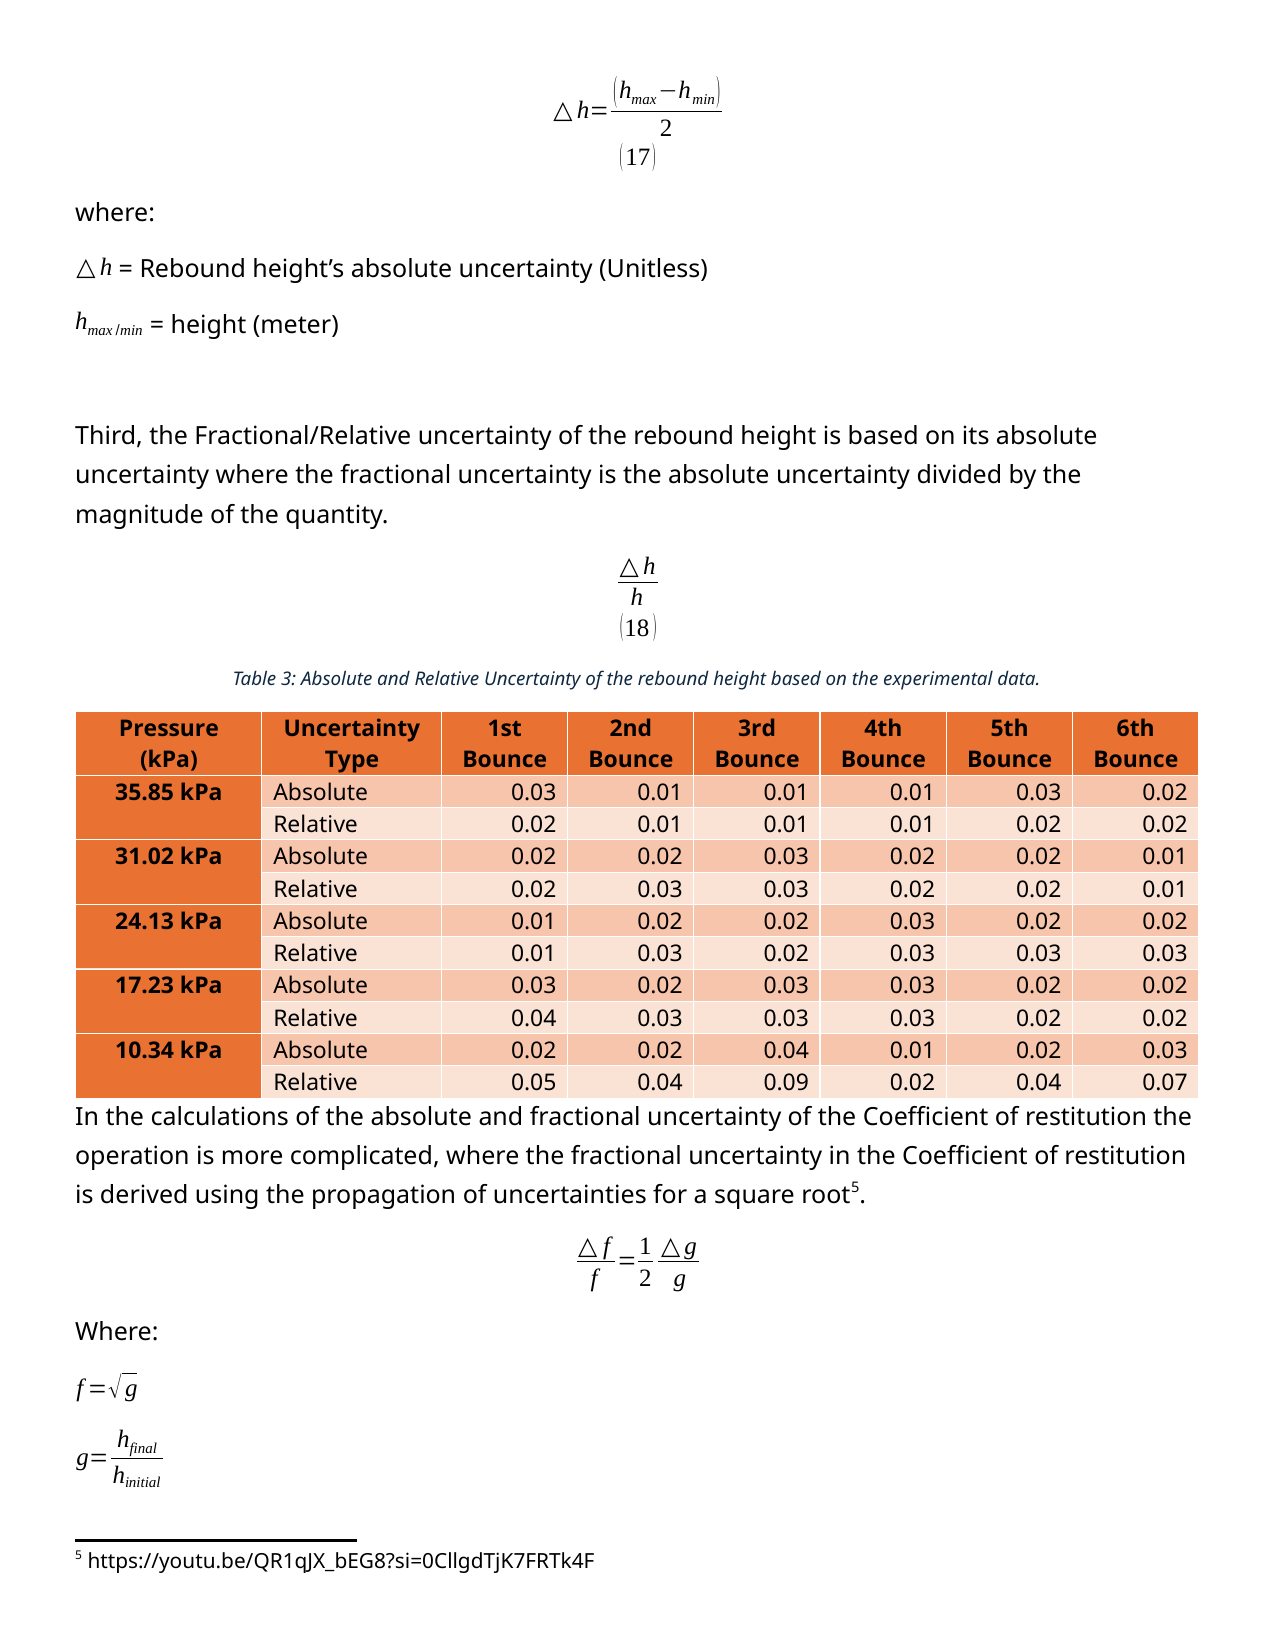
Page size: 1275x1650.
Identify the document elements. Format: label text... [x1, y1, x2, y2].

table_cell 0.02 [947, 808, 1072, 839]
table_cell 0.01 [442, 905, 567, 936]
table_cell Relative [262, 937, 441, 968]
table_cell 0.02 [694, 905, 819, 936]
table_header 6th Bounce [1073, 712, 1198, 775]
table_cell 0.03 [947, 937, 1072, 968]
table_header 5th Bounce [947, 712, 1072, 775]
table_cell 0.02 [1073, 1002, 1198, 1033]
table_cell 0.03 [821, 1002, 946, 1033]
table_cell 0.02 [442, 1034, 567, 1065]
table_cell Absolute [262, 776, 441, 807]
table_cell Absolute [262, 970, 441, 1001]
table_cell 0.03 [694, 840, 819, 872]
table_cell Relative [262, 1066, 441, 1098]
table_cell 0.03 [821, 937, 946, 968]
table_cell 0.02 [1073, 970, 1198, 1001]
table_cell 0.03 [568, 1002, 693, 1033]
table_cell 0.02 [442, 840, 567, 872]
table_cell 0.03 [1073, 937, 1198, 968]
table_cell 0.03 [694, 970, 819, 1001]
table_cell 0.02 [694, 937, 819, 968]
table_header 3rd Bounce [694, 712, 819, 775]
table_cell 0.03 [442, 970, 567, 1001]
table_cell 0.01 [1073, 873, 1198, 904]
table_cell Relative [262, 1002, 441, 1033]
table_cell 0.03 [821, 970, 946, 1001]
table_cell Absolute [262, 1034, 441, 1065]
table_cell 0.03 [568, 873, 693, 904]
text = Rebound height’s absolute uncertainty (Unitless) [75, 251, 1200, 284]
table_cell 0.03 [694, 873, 819, 904]
table_cell 10.34 kPa [76, 1034, 261, 1098]
table_cell 0.02 [1073, 905, 1198, 936]
table_cell 0.02 [568, 905, 693, 936]
table_cell 0.02 [1073, 808, 1198, 839]
table_cell 0.02 [947, 1034, 1072, 1065]
table_cell 0.02 [568, 970, 693, 1001]
table_header 2nd Bounce [568, 712, 693, 775]
table_cell 0.01 [821, 776, 946, 807]
text = height (meter) [75, 306, 1200, 340]
table_cell 0.01 [568, 776, 693, 807]
table_header 4th Bounce [821, 712, 946, 775]
table_cell 0.02 [1073, 776, 1198, 807]
table_cell 0.05 [442, 1066, 567, 1098]
table_cell 0.02 [442, 873, 567, 904]
table_cell Relative [262, 873, 441, 904]
text Where: [75, 1313, 1200, 1348]
table_cell 0.02 [947, 873, 1072, 904]
text where: [75, 195, 1200, 229]
table_cell 0.01 [568, 808, 693, 839]
table_cell 0.01 [821, 808, 946, 839]
table_cell 0.03 [442, 776, 567, 807]
table_cell 0.09 [694, 1066, 819, 1098]
table_cell 0.03 [1073, 1034, 1198, 1065]
table_cell 0.02 [947, 1002, 1072, 1033]
table_cell 35.85 kPa [76, 776, 261, 839]
text In the calculations of the absolute and fractional uncertainty of the Coefficient of restitution the operation is more complicated, where the fractional uncertainty in the Coefficient of restitution is derived using the propagation of uncertainties for a square root. [75, 1099, 1200, 1211]
table_cell 0.02 [568, 840, 693, 872]
table_cell Relative [262, 808, 441, 839]
table_cell 0.04 [694, 1034, 819, 1065]
table_cell 0.03 [568, 937, 693, 968]
table_cell 0.02 [947, 970, 1072, 1001]
table_cell 31.02 kPa [76, 840, 261, 904]
table_cell 0.03 [947, 776, 1072, 807]
text Table 3: Absolute and Relative Uncertainty of the rebound height based on the experimental data. [75, 665, 1200, 690]
table_cell 0.02 [821, 840, 946, 872]
table_cell 0.01 [694, 776, 819, 807]
table_cell 17.23 kPa [76, 970, 261, 1033]
table_cell 0.02 [821, 1066, 946, 1098]
table_cell 0.01 [821, 1034, 946, 1065]
table_cell 0.02 [442, 808, 567, 839]
table_cell 24.13 kPa [76, 905, 261, 968]
table_header Uncertainty Type [262, 712, 441, 775]
table_cell 0.03 [694, 1002, 819, 1033]
table_cell 0.01 [442, 937, 567, 968]
table_cell 0.04 [442, 1002, 567, 1033]
table_header Pressure (kPa) [76, 712, 261, 775]
table_cell 0.01 [694, 808, 819, 839]
text Third, the Fractional/Relative uncertainty of the rebound height is based on its absolute uncertainty where the fractional uncertainty is the absolute uncertainty divided by the magnitude of the quantity. [75, 418, 1200, 530]
table_header 1st Bounce [442, 712, 567, 775]
table_cell 0.02 [947, 840, 1072, 872]
table_cell 0.07 [1073, 1066, 1198, 1098]
table_cell 0.01 [1073, 840, 1198, 872]
table_cell 0.02 [947, 905, 1072, 936]
table_cell 0.02 [568, 1034, 693, 1065]
table_cell 0.02 [821, 873, 946, 904]
table_cell Absolute [262, 905, 441, 936]
table_cell 0.03 [821, 905, 946, 936]
table_cell Absolute [262, 840, 441, 872]
table_cell 0.04 [947, 1066, 1072, 1098]
table_cell 0.04 [568, 1066, 693, 1098]
